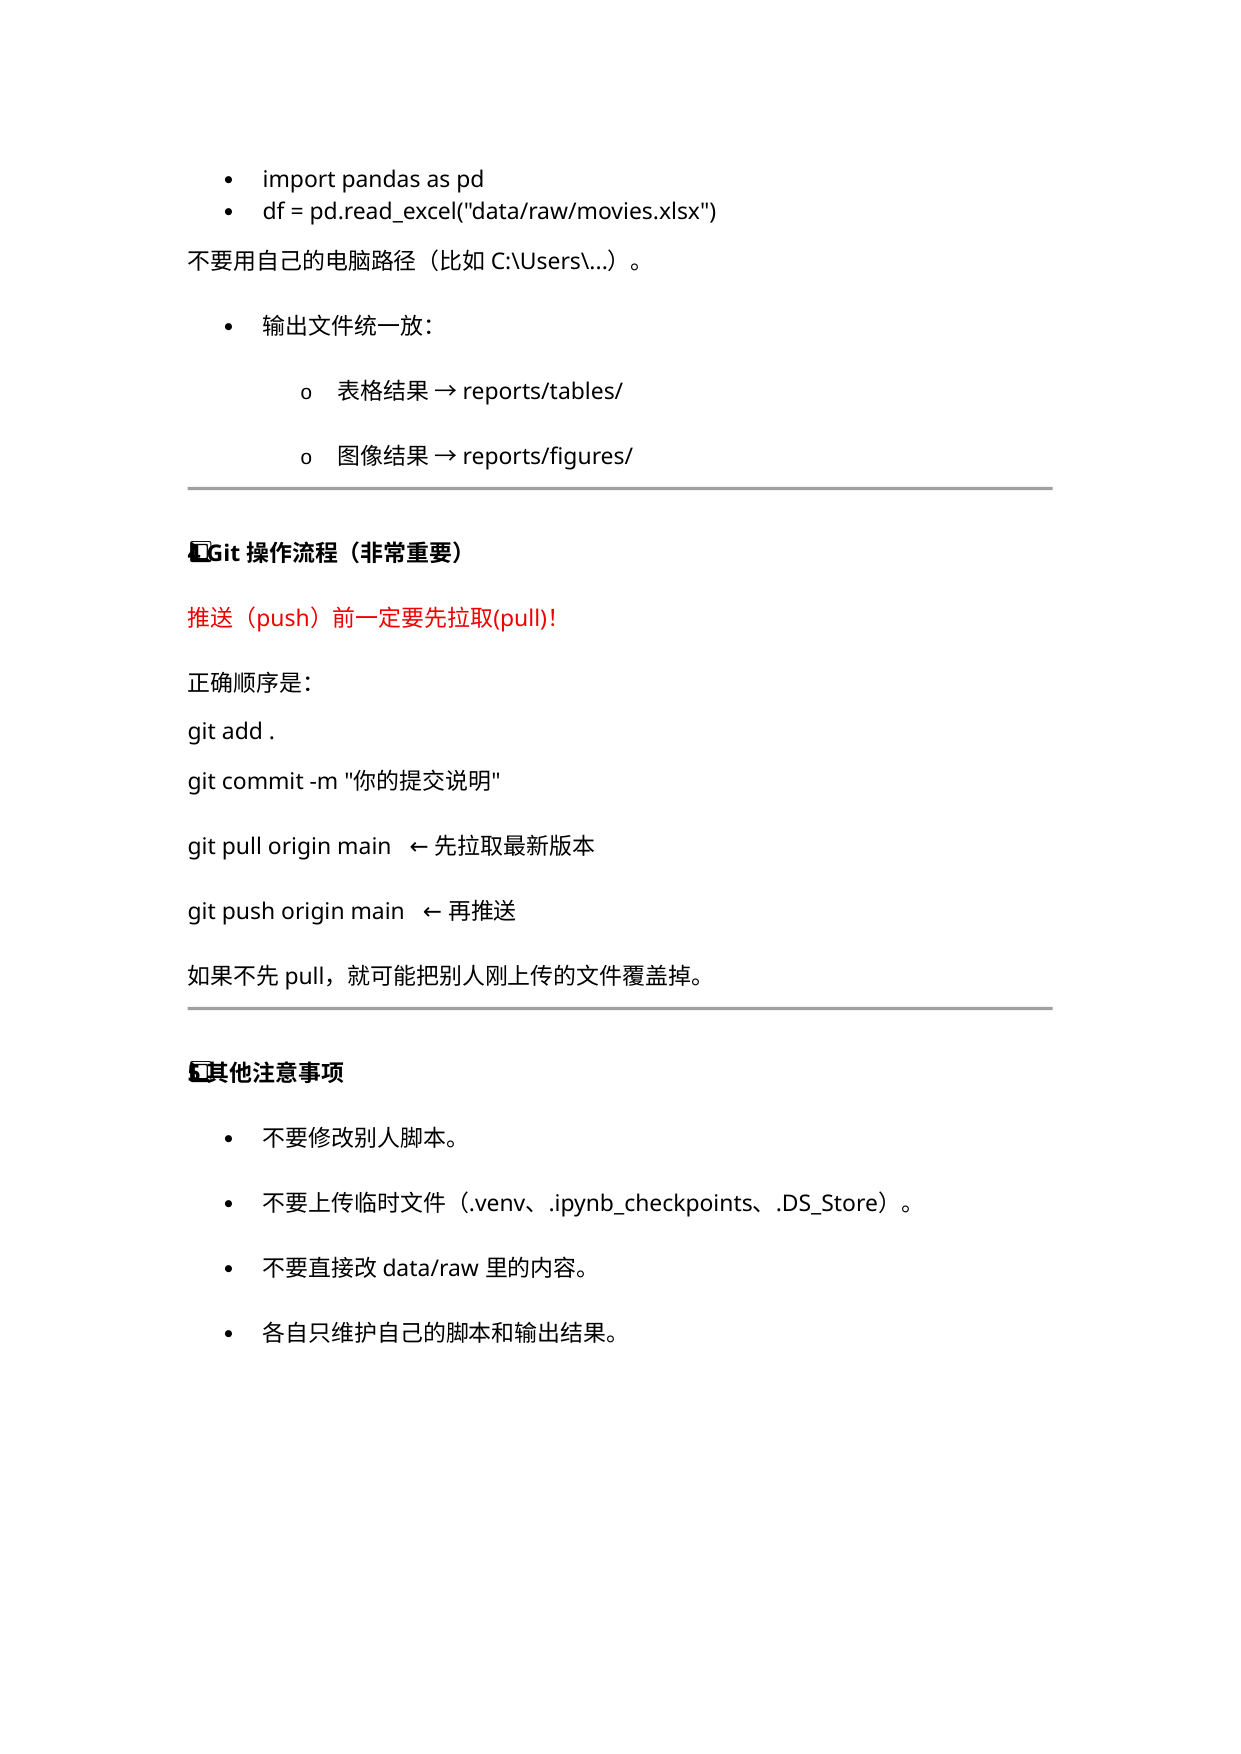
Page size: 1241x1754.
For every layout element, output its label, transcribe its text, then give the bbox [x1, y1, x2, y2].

text 5️⃣ 其他注意事项 [187, 1039, 1053, 1104]
list 图像结果 → reports/figures/ [300, 422, 1053, 486]
text 如果不先 pull，就可能把别人刚上传的文件覆盖掉。 [187, 942, 1053, 1006]
list 不要上传临时文件（.venv、.ipynb_checkpoints、.DS_Store）。 [225, 1169, 1053, 1234]
text git commit -m "你的提交说明" [187, 747, 1053, 812]
list import pandas as pd [225, 162, 1053, 194]
text git push origin main ← 再推送 [187, 877, 1053, 942]
list 不要直接改 data/raw 里的内容。 [225, 1234, 1053, 1299]
text git pull origin main ← 先拉取最新版本 [187, 812, 1053, 877]
list df = pd.read_excel("data/raw/movies.xlsx") [225, 194, 1053, 227]
list 表格结果 → reports/tables/ [300, 357, 1053, 422]
list 不要修改别人脚本。 [225, 1104, 1053, 1169]
text 不要用自己的电脑路径（比如 C:\Users\...）。 [187, 227, 1053, 292]
text git add . [187, 714, 1053, 747]
list 输出文件统一放： [225, 292, 1053, 357]
list 各自只维护自己的脚本和输出结果。 [225, 1299, 1053, 1364]
text 推送（push）前一定要先拉取(pull)！ 正确顺序是： [187, 584, 1053, 714]
text 4️⃣ Git 操作流程（非常重要） [187, 519, 1053, 584]
